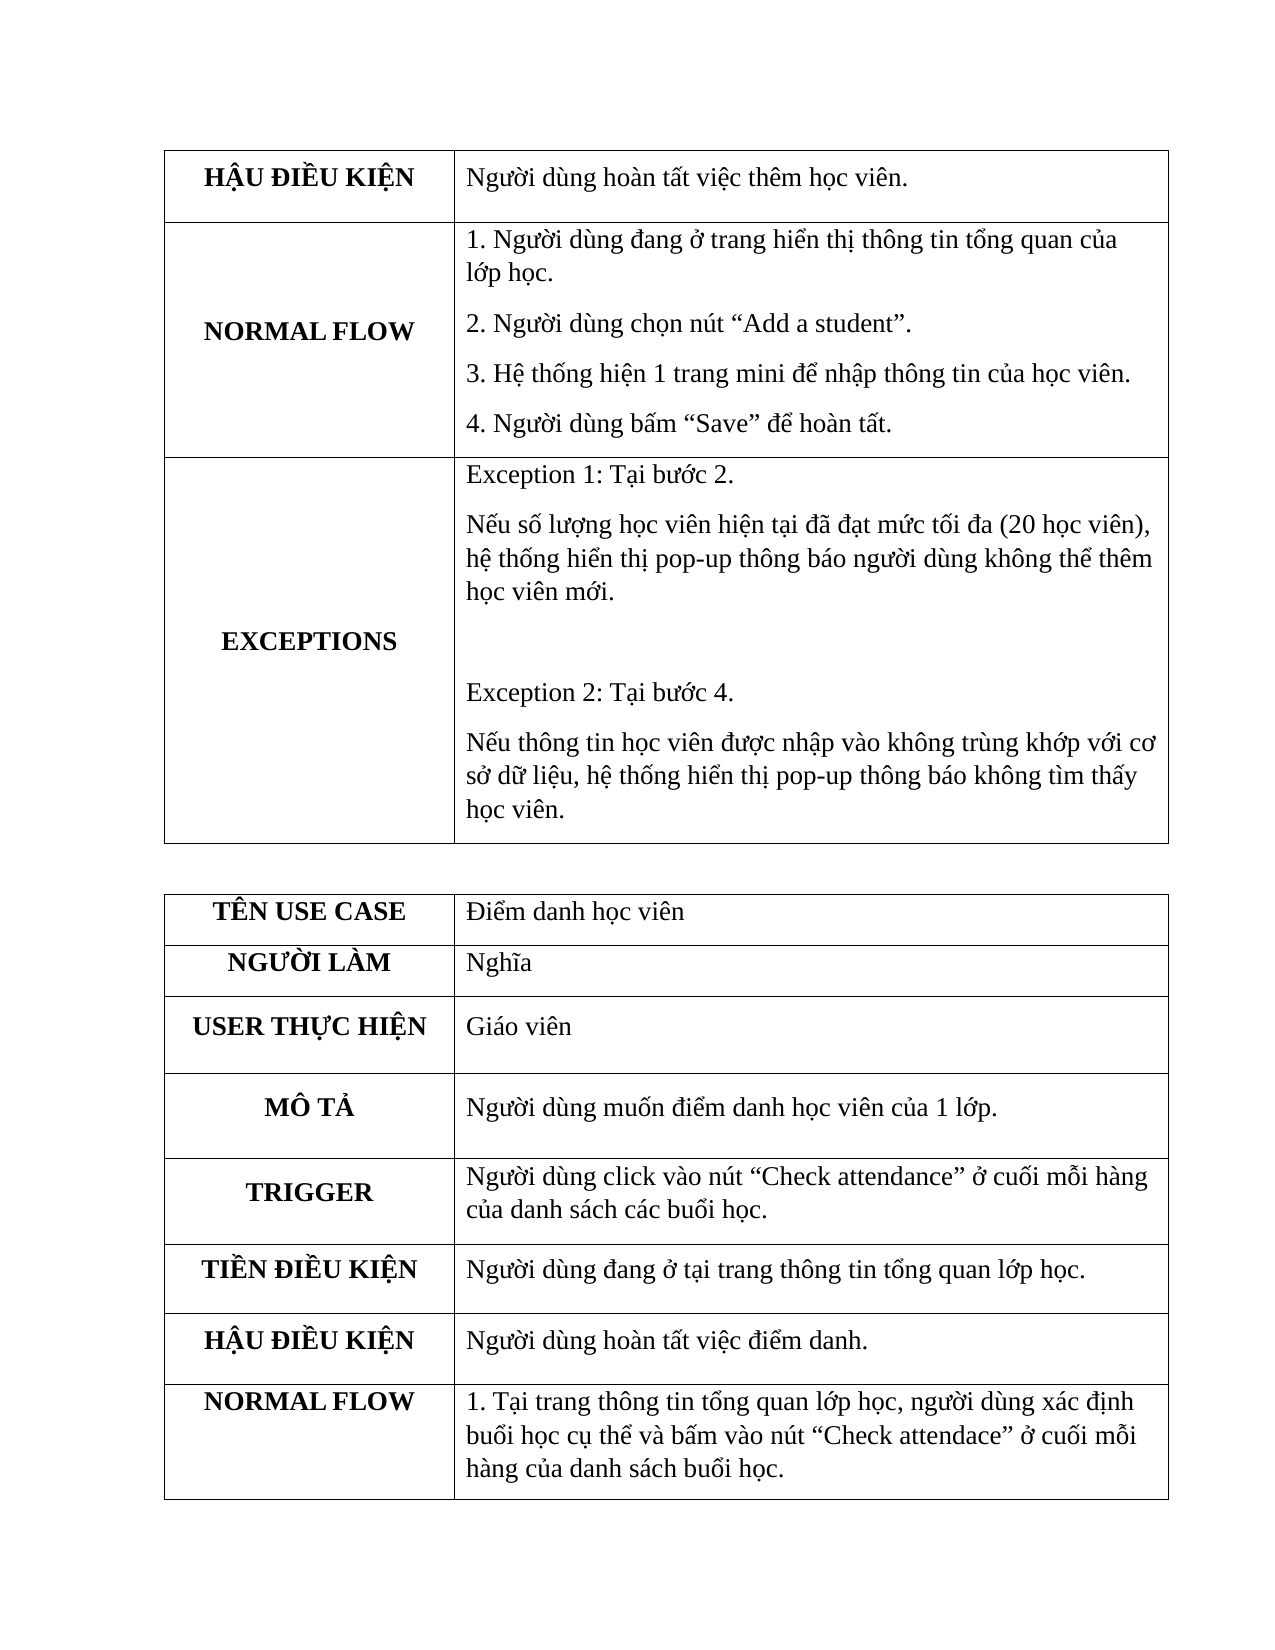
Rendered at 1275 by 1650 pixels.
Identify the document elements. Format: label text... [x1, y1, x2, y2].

table_header Điểm danh học viên [455, 895, 1168, 945]
table_cell Người dùng muốn điểm danh học viên của 1 lớp. [455, 1074, 1168, 1158]
table_cell TRIGGER [165, 1159, 454, 1244]
table_cell MÔ TẢ [165, 1074, 454, 1158]
table_cell USER THỰC HIỆN [165, 997, 454, 1072]
table_cell NORMAL FLOW [165, 1385, 454, 1499]
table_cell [455, 1385, 1168, 1499]
table_cell Người dùng hoàn tất việc thêm học viên. [455, 151, 1168, 222]
table_cell TIỀN ĐIỀU KIỆN [165, 1245, 454, 1312]
table_cell Người dùng click vào nút “Check attendance” ở cuối mỗi hàng của danh sách các buổi học. [455, 1159, 1168, 1244]
table_cell NORMAL FLOW [165, 223, 454, 457]
table_cell Nghĩa [455, 946, 1168, 996]
table_cell HẬU ĐIỀU KIỆN [165, 151, 454, 222]
table_header TÊN USE CASE [165, 895, 454, 945]
table_cell Người dùng đang ở tại trang thông tin tổng quan lớp học. [455, 1245, 1168, 1312]
table_cell NGƯỜI LÀM [165, 946, 454, 996]
table_cell Giáo viên [455, 997, 1168, 1072]
table_cell EXCEPTIONS [165, 458, 454, 843]
table_cell Người dùng hoàn tất việc điểm danh. [455, 1314, 1168, 1384]
table_cell Exception 1: Tại bước 2. Nếu số lượng học viên hiện tại đã đạt mức tối đa (20 học viên), hệ thống hiển thị pop-up thông báo người dùng không thể thêm học viên mới. Exception 2: Tại bước 4. Nếu thông tin học viên được nhập vào không trùng khớp với cơ sở dữ liệu, hệ thống hiển thị pop-up thông báo không tìm thấy học viên. [455, 458, 1168, 843]
table_cell 1. Người dùng đang ở trang hiển thị thông tin tổng quan của lớp học. 2. Người dùng chọn nút “Add a student”. 3. Hệ thống hiện 1 trang mini để nhập thông tin của học viên. 4. Người dùng bấm “Save” để hoàn tất. [455, 223, 1168, 457]
table_cell HẬU ĐIỀU KIỆN [165, 1314, 454, 1384]
